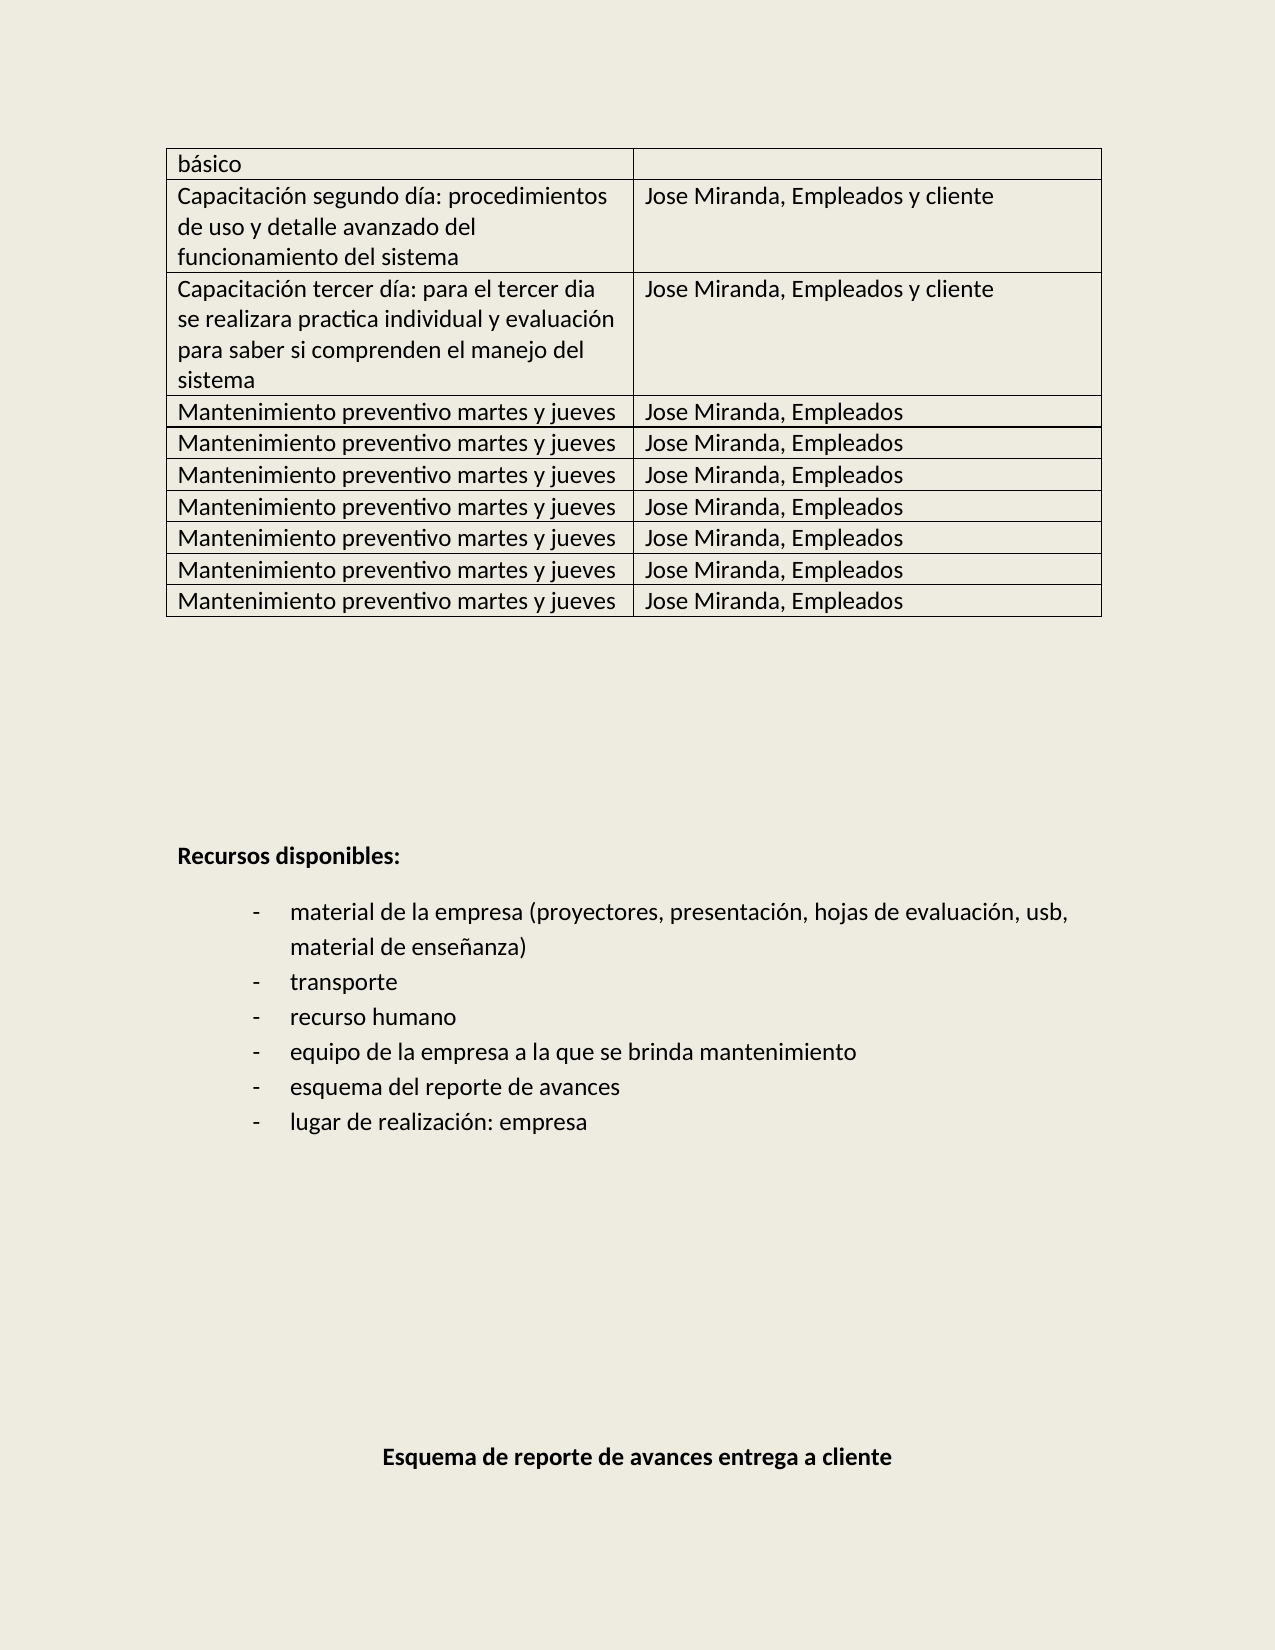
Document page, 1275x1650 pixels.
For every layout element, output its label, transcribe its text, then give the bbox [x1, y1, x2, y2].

table_cell Capacitación tercer día: para el tercer dia se realizara practica individual y evaluación para saber si comprenden el manejo del sistema [167, 273, 633, 395]
list esquema del reporte de avances [252, 1071, 1098, 1102]
table_cell Jose Miranda, Empleados [634, 491, 1101, 521]
list recurso humano [252, 1001, 1098, 1032]
table_cell Jose Miranda, Empleados [634, 428, 1101, 458]
table_cell Jose Miranda, Empleados y cliente [634, 180, 1101, 272]
table_cell Jose Miranda, Empleados [634, 522, 1101, 553]
text Esquema de reporte de avances entrega a cliente [177, 1441, 1098, 1472]
table_cell Mantenimiento preventivo martes y jueves [167, 396, 633, 426]
list lugar de realización: empresa [252, 1106, 1098, 1137]
table_cell Mantenimiento preventivo martes y jueves [167, 428, 633, 458]
table_cell Mantenimiento preventivo martes y jueves [167, 491, 633, 521]
table_cell Jose Miranda, Empleados [634, 459, 1101, 489]
list transporte [252, 966, 1098, 997]
table_cell Capacitación segundo día: procedimientos de uso y detalle avanzado del funcionamiento del sistema [167, 180, 633, 272]
table_cell Mantenimiento preventivo martes y jueves [167, 585, 633, 616]
list equipo de la empresa a la que se brinda mantenimiento [252, 1036, 1098, 1067]
table_cell Jose Miranda, Empleados [634, 585, 1101, 616]
table_cell Mantenimiento preventivo martes y jueves [167, 522, 633, 553]
list material de la empresa (proyectores, presentación, hojas de evaluación, usb, material de enseñanza) [252, 896, 1098, 962]
text Recursos disponibles: [177, 840, 1098, 871]
table_cell Jose Miranda, Empleados [634, 396, 1101, 426]
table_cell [634, 149, 1101, 179]
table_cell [167, 149, 633, 179]
table_cell Mantenimiento preventivo martes y jueves [167, 554, 633, 584]
table_cell Jose Miranda, Empleados y cliente [634, 273, 1101, 395]
table_cell Jose Miranda, Empleados [634, 554, 1101, 584]
table_cell Mantenimiento preventivo martes y jueves [167, 459, 633, 489]
